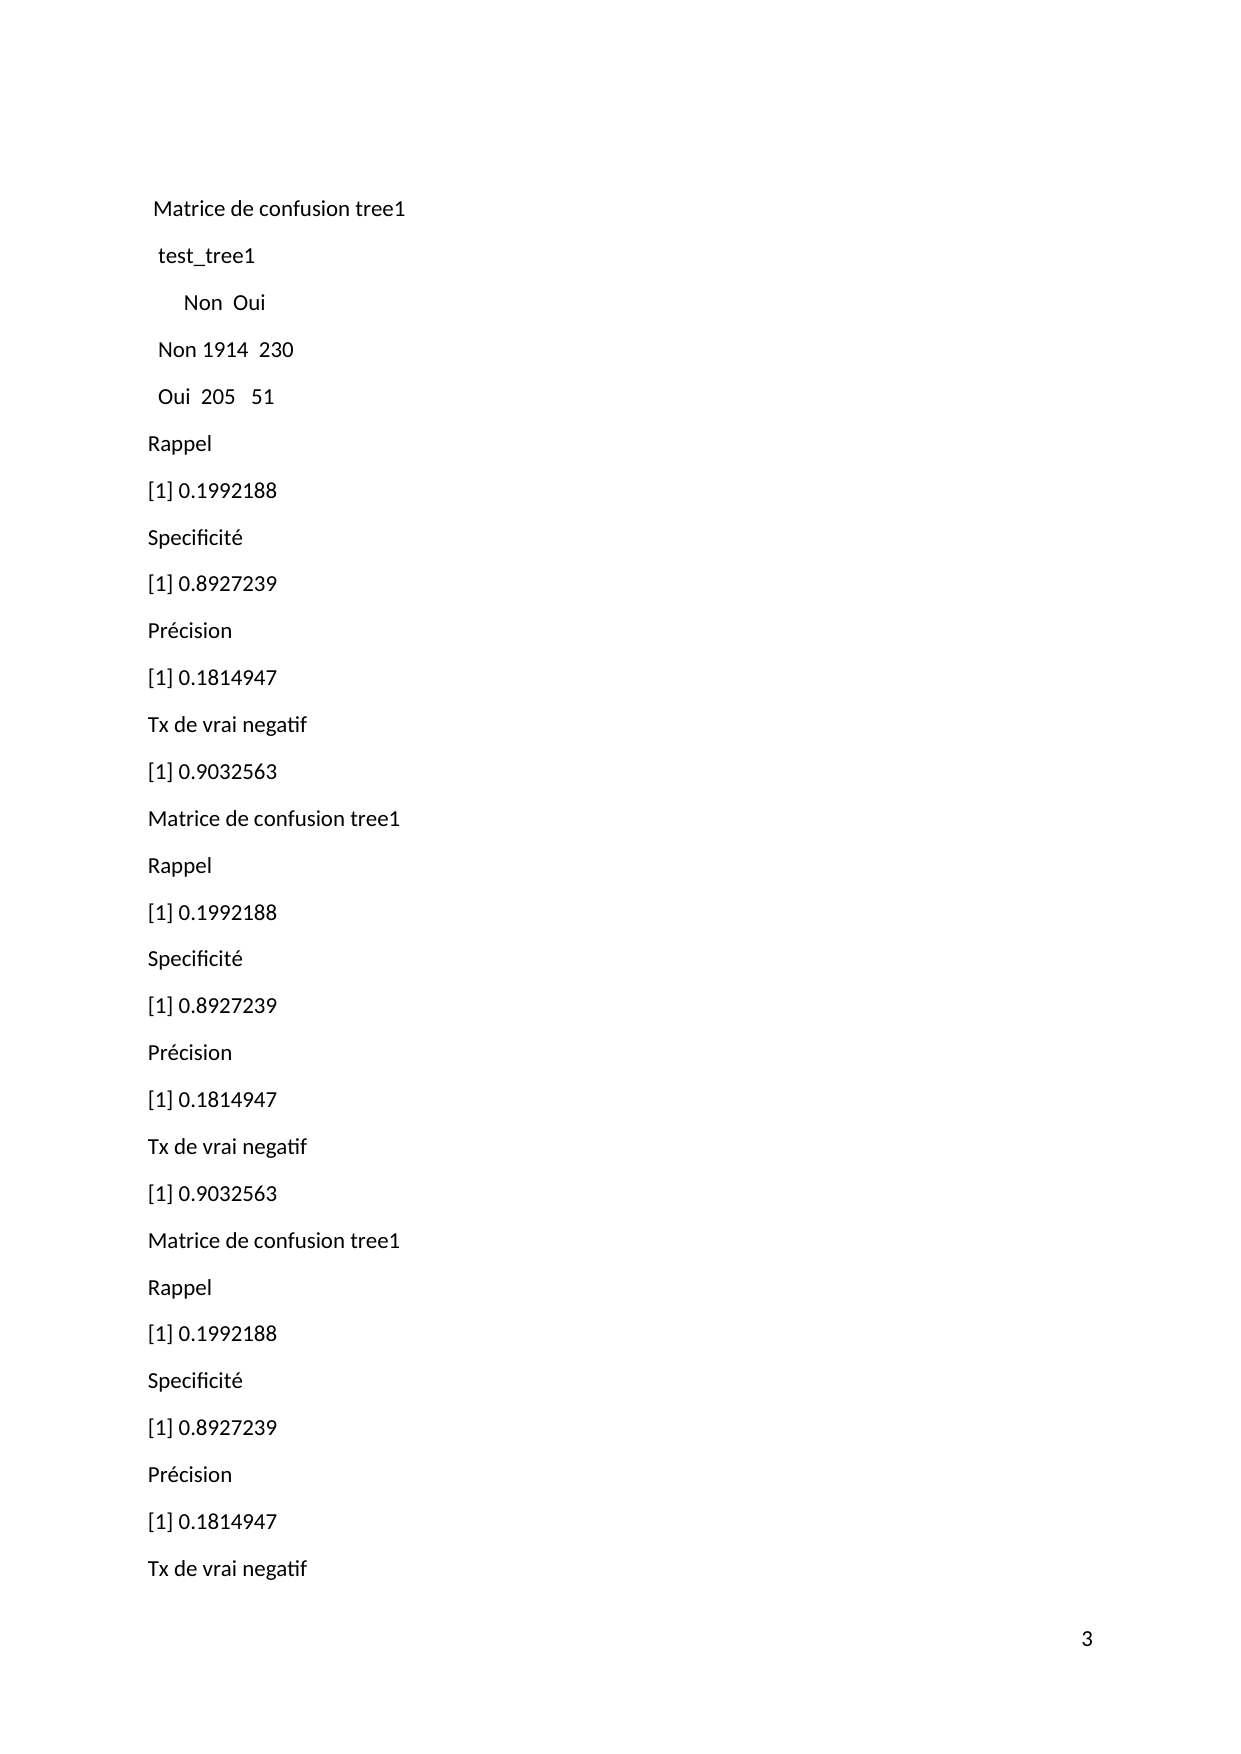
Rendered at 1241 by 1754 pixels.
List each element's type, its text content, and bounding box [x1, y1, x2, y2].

text Matrice de confusion tree1 [148, 804, 1093, 832]
text Non 1914 230 [148, 335, 1093, 363]
text [1] 0.1814947 [148, 1507, 1093, 1535]
text Précision [148, 616, 1093, 644]
text Précision [148, 1460, 1093, 1488]
text Précision [148, 1038, 1093, 1066]
text test_tree1 [148, 241, 1093, 269]
text Tx de vrai negatif [148, 710, 1093, 738]
text Specificité [148, 944, 1093, 972]
text [1] 0.8927239 [148, 991, 1093, 1019]
text Specificité [148, 523, 1093, 551]
text Tx de vrai negatif [148, 1132, 1093, 1160]
text [1] 0.1814947 [148, 663, 1093, 691]
text Tx de vrai negatif [148, 1554, 1093, 1582]
text [1] 0.9032563 [148, 757, 1093, 785]
text Matrice de confusion tree1 [148, 194, 1093, 222]
text [1] 0.1992188 [148, 898, 1093, 926]
text Specificité [148, 1366, 1093, 1394]
text [1] 0.8927239 [148, 1413, 1093, 1441]
text [1] 0.8927239 [148, 569, 1093, 597]
text Oui 205 51 [148, 382, 1093, 410]
text [1] 0.9032563 [148, 1179, 1093, 1207]
text Matrice de confusion tree1 [148, 1226, 1093, 1254]
text [1] 0.1814947 [148, 1085, 1093, 1113]
text Rappel [148, 851, 1093, 879]
text [1] 0.1992188 [148, 476, 1093, 504]
text [1] 0.1992188 [148, 1319, 1093, 1347]
text Rappel [148, 429, 1093, 457]
text Rappel [148, 1273, 1093, 1301]
text Non Oui [148, 288, 1093, 316]
